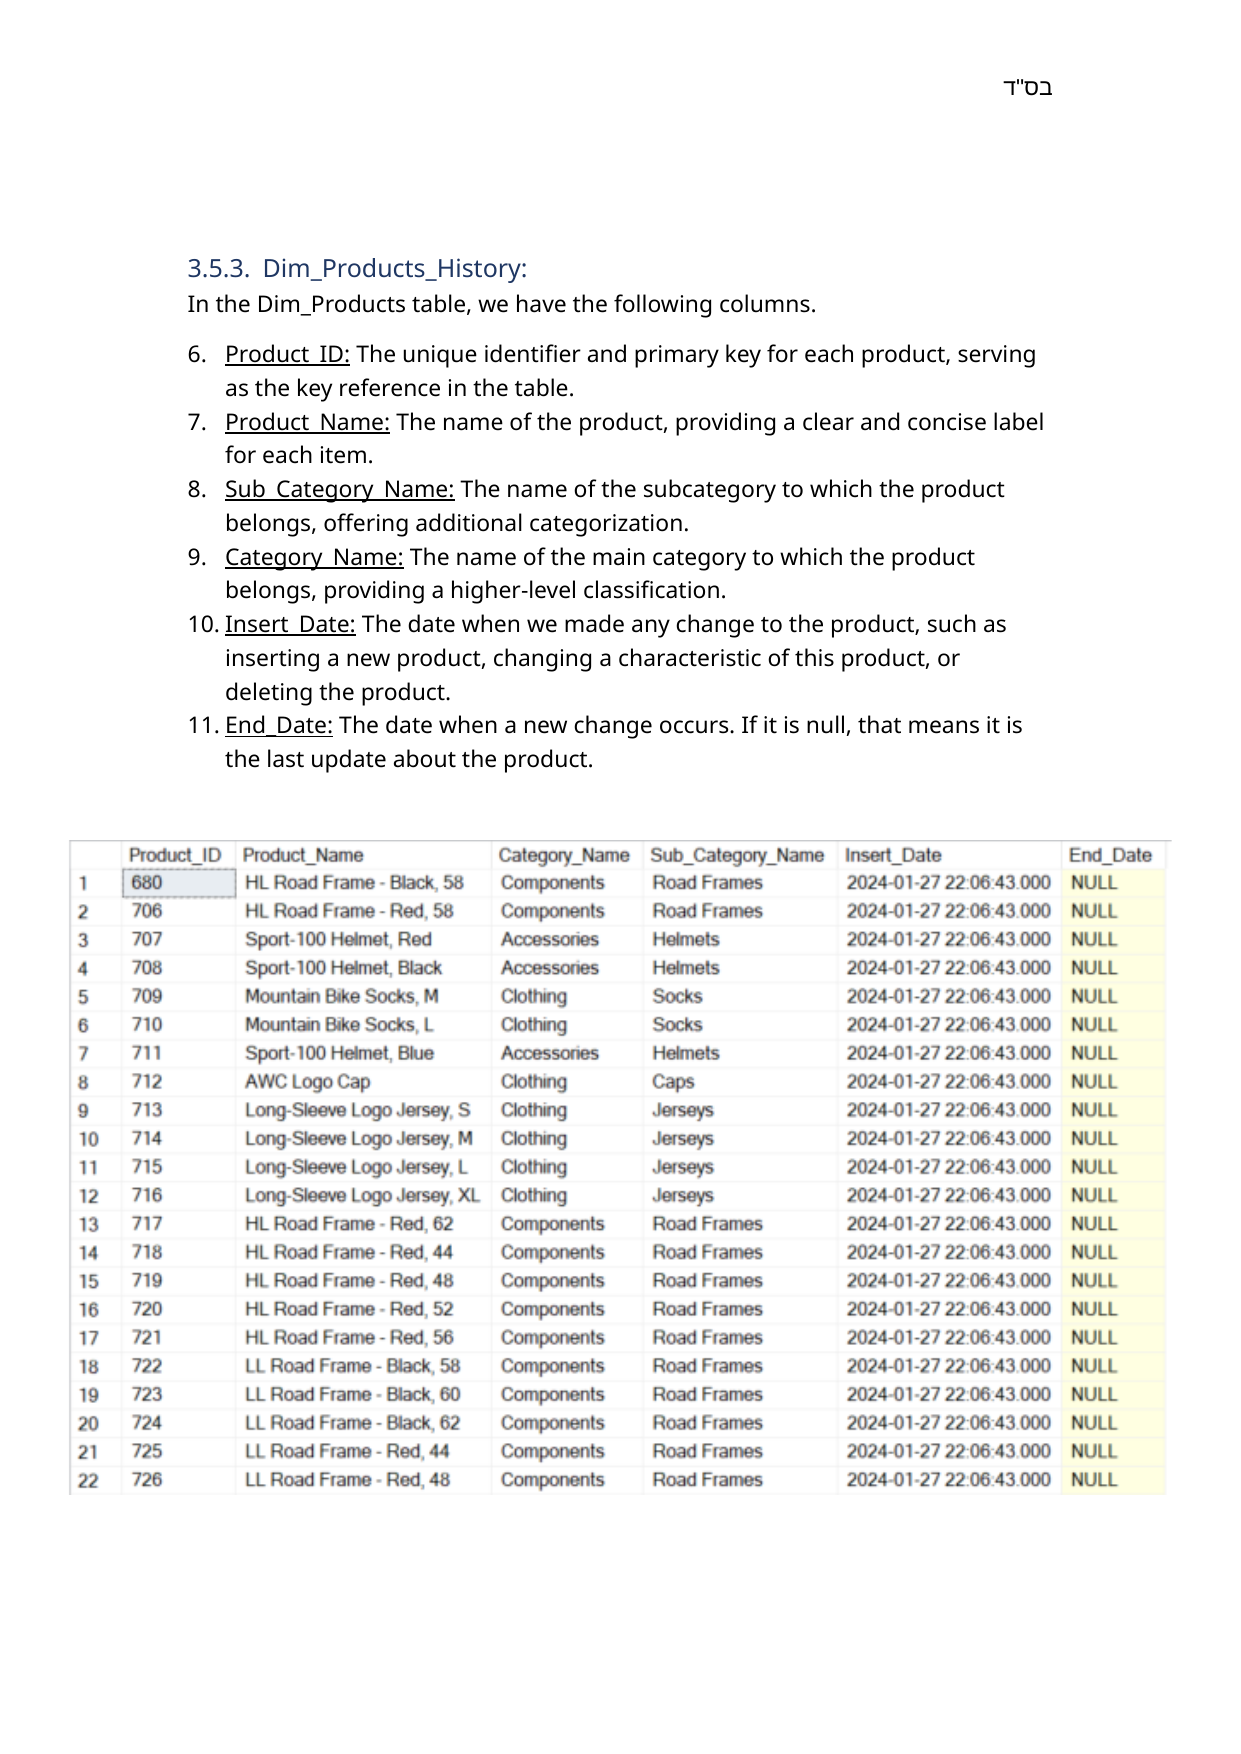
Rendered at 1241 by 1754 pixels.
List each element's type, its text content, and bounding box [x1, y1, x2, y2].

subtitle Dim_Products_History: [187, 251, 1053, 285]
text In the Dim_Products table, we have the following columns. [187, 288, 1053, 319]
picture [68, 840, 1172, 1495]
list Sub_Category_Name: The name of the subcategory to which the product belongs, offering additional categorization. [187, 473, 1053, 538]
list Product_Name: The name of the product, providing a clear and concise label for each item. [187, 406, 1053, 471]
list Product_ID: The unique identifier and primary key for each product, serving as the key reference in the table. [187, 338, 1053, 403]
list Category_Name: The name of the main category to which the product belongs, providing a higher-level classification. [187, 541, 1053, 606]
list Insert_Date: The date when we made any change to the product, such as inserting a new product, changing a characteristic of this product, or deleting the product. [187, 608, 1053, 707]
list End_Date: The date when a new change occurs. If it is null, that means it is the last update about the product. [187, 709, 1053, 774]
